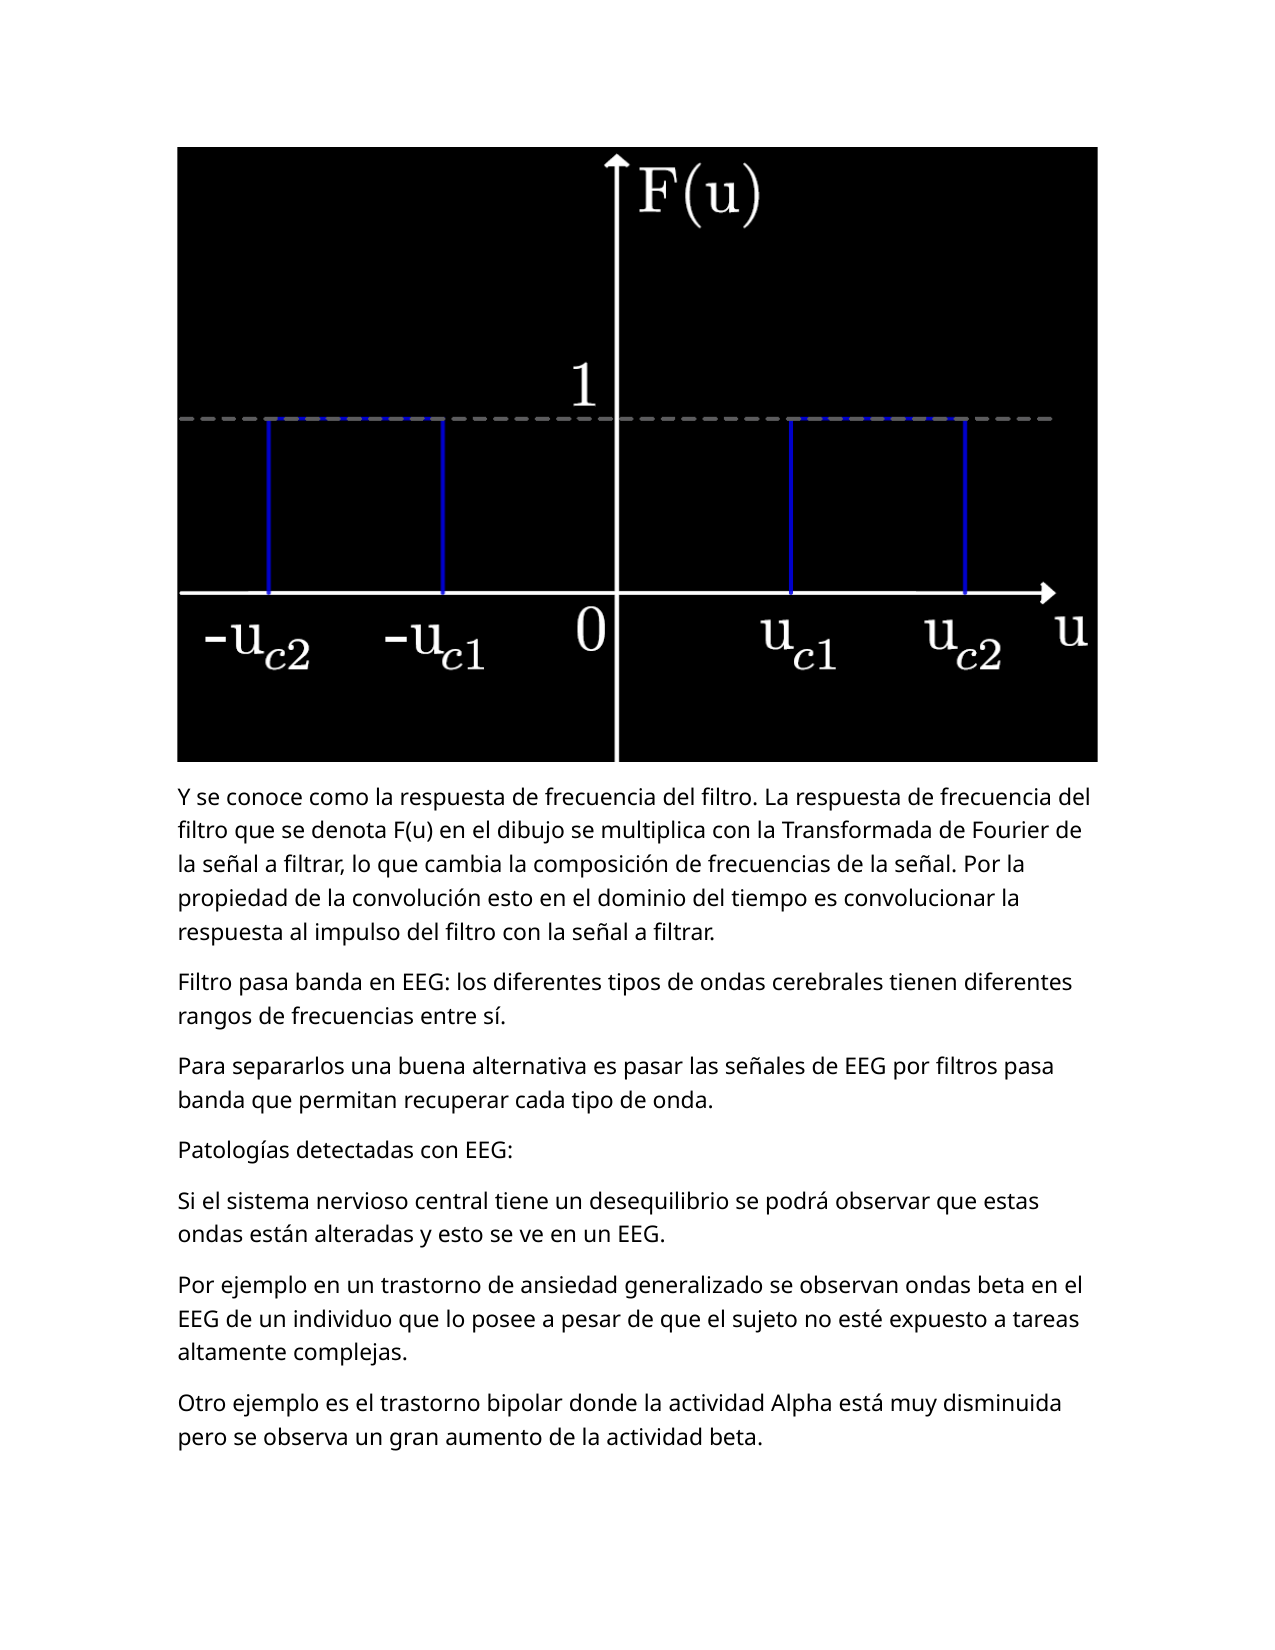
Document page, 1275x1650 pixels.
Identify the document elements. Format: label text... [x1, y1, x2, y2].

text Patologías detectadas con EEG: [177, 1134, 1098, 1166]
text Si el sistema nervioso central tiene un desequilibrio se podrá observar que estas ondas están alteradas y esto se ve en un EEG. [177, 1185, 1098, 1250]
picture [177, 147, 1098, 762]
text Por ejemplo en un trastorno de ansiedad generalizado se observan ondas beta en el EEG de un individuo que lo posee a pesar de que el sujeto no esté expuesto a tareas altamente complejas. [177, 1269, 1098, 1368]
text Y se conoce como la respuesta de frecuencia del filtro. La respuesta de frecuencia del filtro que se denota F(u) en el dibujo se multiplica con la Transformada de Fourier de la señal a filtrar, lo que cambia la composición de frecuencias de la señal. Por la propiedad de la convolución esto en el dominio del tiempo es convolucionar la respuesta al impulso del filtro con la señal a filtrar. [177, 781, 1098, 947]
text Otro ejemplo es el trastorno bipolar donde la actividad Alpha está muy disminuida pero se observa un gran aumento de la actividad beta. [177, 1387, 1098, 1452]
text Para separarlos una buena alternativa es pasar las señales de EEG por filtros pasa banda que permitan recuperar cada tipo de onda. [177, 1050, 1098, 1115]
text Filtro pasa banda en EEG: los diferentes tipos de ondas cerebrales tienen diferentes rangos de frecuencias entre sí. [177, 966, 1098, 1031]
